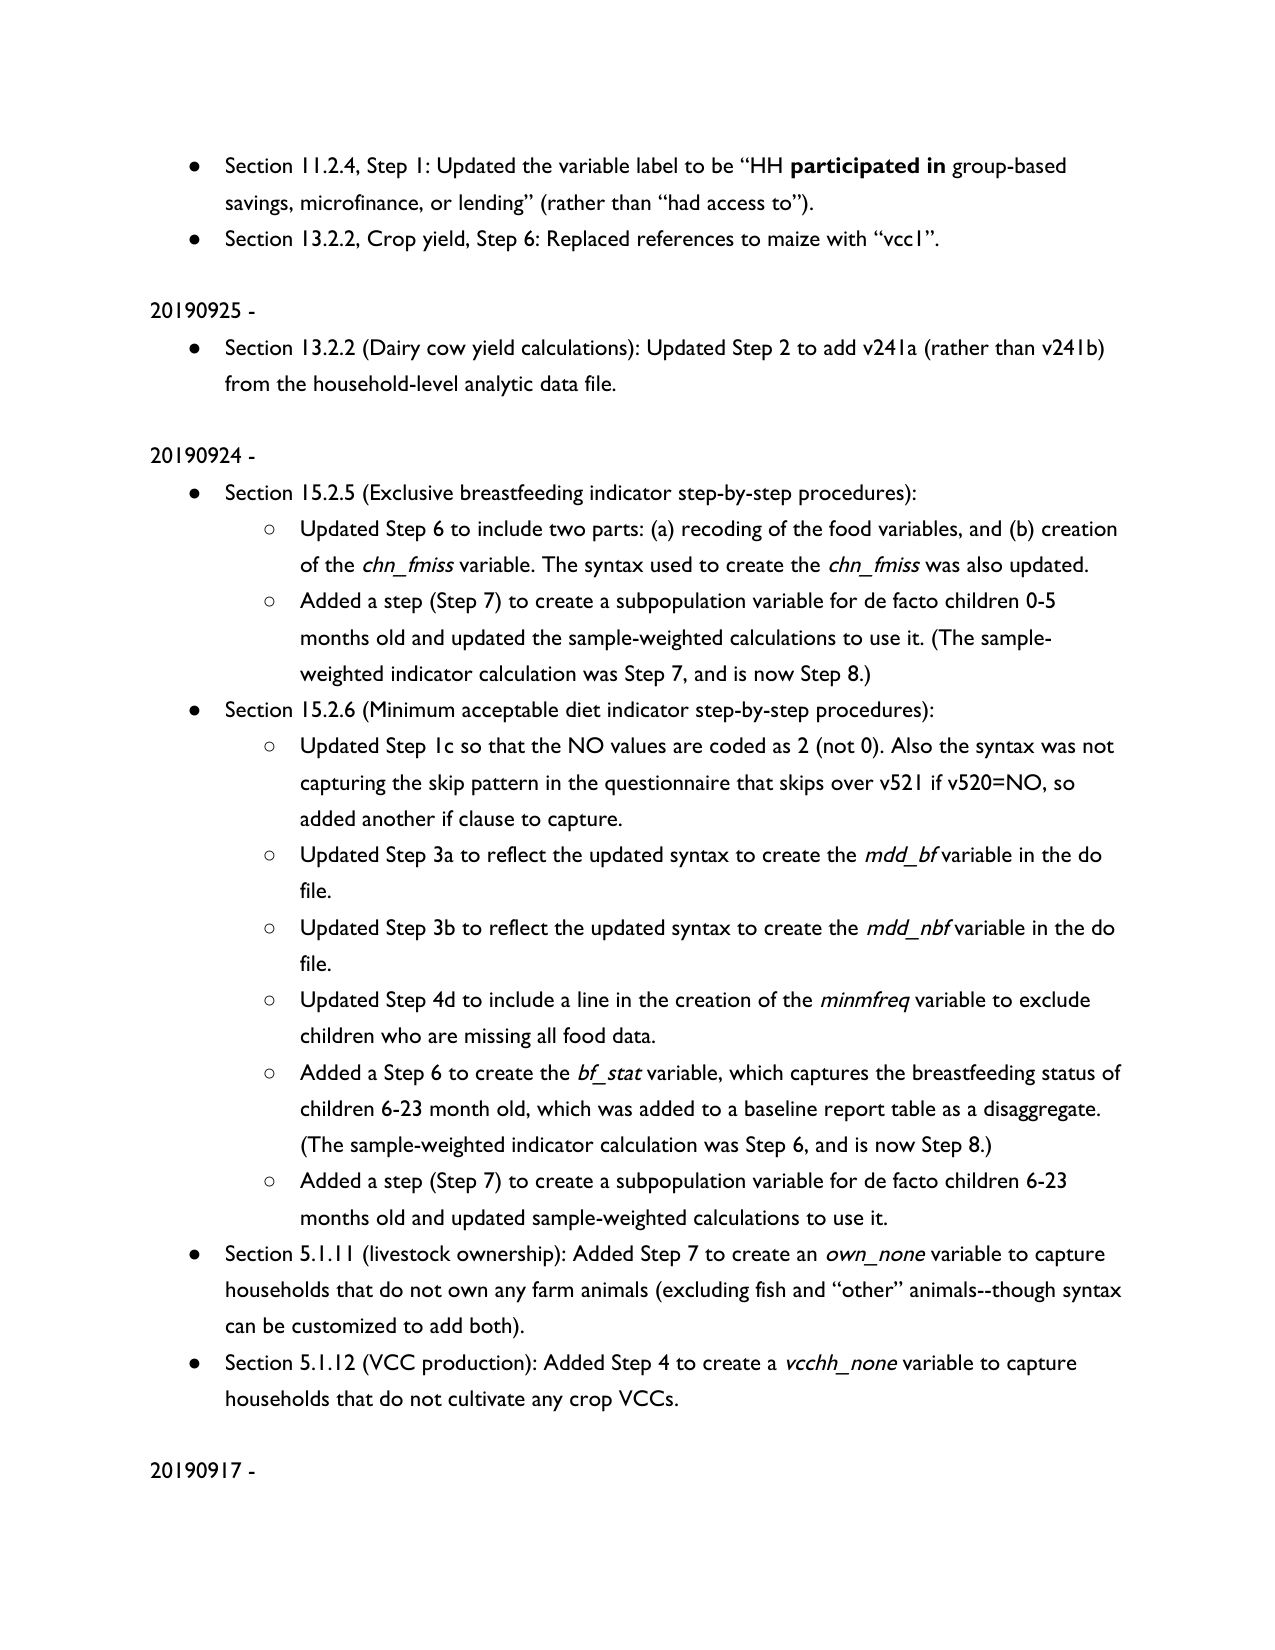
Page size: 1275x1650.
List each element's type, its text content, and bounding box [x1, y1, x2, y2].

list Section 5.1.12 (VCC production): Added Step 4 to create a vcchh_none variable to capture households that do not cultivate any crop VCCs. [187, 1346, 1125, 1414]
text 20190924 - [150, 440, 1125, 472]
text 20190925 - [150, 295, 1125, 327]
list Updated Step 6 to include two parts: (a) recoding of the food variables, and (b) creation of the chn_fmiss variable. The syntax used to create the chn_fmiss was also updated. [262, 512, 1125, 580]
list Updated Step 3b to reflect the updated syntax to create the mdd_nbf variable in the do file. [262, 911, 1125, 979]
list Section 13.2.2, Crop yield, Step 6: Replaced references to maize with “vcc1”. [187, 222, 1125, 254]
list Section 5.1.11 (livestock ownership): Added Step 7 to create an own_none variable to capture households that do not own any farm animals (excluding fish and “other” animals--though syntax can be customized to add both). [187, 1237, 1125, 1342]
list Added a step (Step 7) to create a subpopulation variable for de facto children 0-5 months old and updated the sample-weighted calculations to use it. (The sample-weighted indicator calculation was Step 7, and is now Step 8.) [262, 585, 1125, 689]
list Added a step (Step 7) to create a subpopulation variable for de facto children 6-23 months old and updated sample-weighted calculations to use it. [262, 1165, 1125, 1233]
list Section 15.2.6 (Minimum acceptable diet indicator step-by-step procedures): [187, 694, 1125, 725]
list Updated Step 4d to include a line in the creation of the minmfreq variable to exclude children who are missing all food data. [262, 984, 1125, 1052]
list Added a Step 6 to create the bf_stat variable, which captures the breastfeeding status of children 6-23 month old, which was added to a baseline report table as a disaggregate. (The sample-weighted indicator calculation was Step 6, and is now Step 8.) [262, 1056, 1125, 1160]
list Updated Step 3a to reflect the updated syntax to create the mdd_bf variable in the do file. [262, 839, 1125, 907]
list Section 15.2.5 (Exclusive breastfeeding indicator step-by-step procedures): [187, 476, 1125, 508]
list Section 13.2.2 (Dairy cow yield calculations): Updated Step 2 to add v241a (rather than v241b) from the household-level analytic data file. [187, 331, 1125, 399]
list Updated Step 1c so that the NO values are coded as 2 (not 0). Also the syntax was not capturing the skip pattern in the questionnaire that skips over v521 if v520=NO, so added another if clause to capture. [262, 730, 1125, 834]
list Section 11.2.4, Step 1: Updated the variable label to be “HH participated in group-based savings, microfinance, or lending” (rather than “had access to”). [187, 150, 1125, 218]
text 20190917 - [150, 1455, 1125, 1487]
